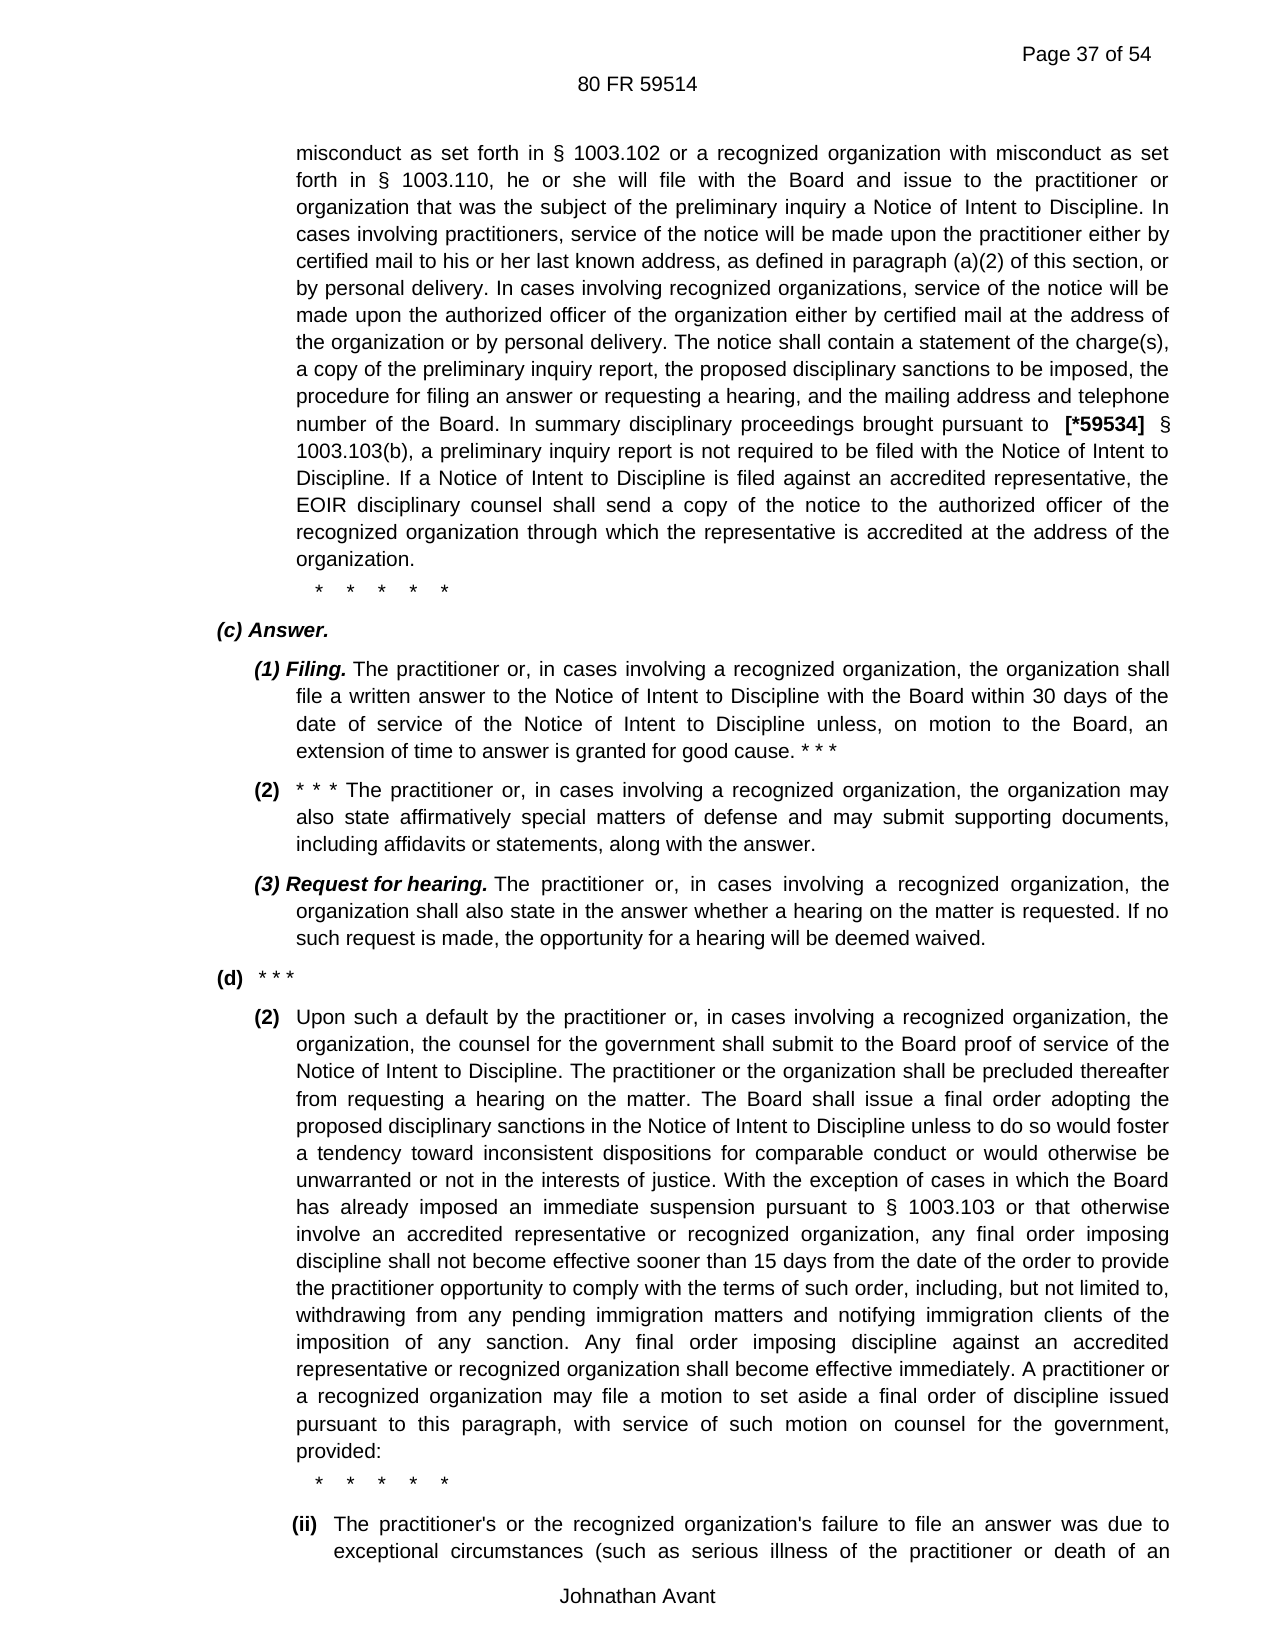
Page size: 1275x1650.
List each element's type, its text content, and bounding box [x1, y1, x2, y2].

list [292, 1508, 1171, 1562]
text * * * * * [292, 577, 1171, 604]
text * * * * * [292, 1469, 1171, 1496]
list * * * The practitioner or, in cases involving a recognized organization, the organization may also state affirmatively special matters of defense and may submit supporting documents, including affidavits or statements, along with the answer. [254, 775, 1171, 856]
list The practitioner or, in cases involving a recognized organization, the organization shall file a written answer to the Notice of Intent to Discipline with the Board within 30 days of the date of service of the Notice of Intent to Discipline unless, on motion to the Board, an extension of time to answer is granted for good cause. * * * [254, 654, 1171, 762]
list * * * [217, 962, 1171, 989]
list The practitioner or, in cases involving a recognized organization, the organization shall also state in the answer whether a hearing on the matter is requested. If no such request is made, the opportunity for a hearing will be deemed waived. [254, 869, 1171, 950]
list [254, 137, 1171, 571]
list Upon such a default by the practitioner or, in cases involving a recognized organization, the organization, the counsel for the government shall submit to the Board proof of service of the Notice of Intent to Discipline. The practitioner or the organization shall be precluded thereafter from requesting a hearing on the matter. The Board shall issue a final order adopting the proposed disciplinary sanctions in the Notice of Intent to Discipline unless to do so would foster a tendency toward inconsistent dispositions for comparable conduct or would otherwise be unwarranted or not in the interests of justice. With the exception of cases in which the Board has already imposed an immediate suspension pursuant to § 1003.103 or that otherwise involve an accredited representative or recognized organization, any final order imposing discipline shall not become effective sooner than 15 days from the date of the order to provide the practitioner opportunity to comply with the terms of such order, including, but not limited to, withdrawing from any pending immigration matters and notifying immigration clients of the imposition of any sanction. Any final order imposing discipline against an accredited representative or recognized organization shall become effective immediately. A practitioner or a recognized organization may file a motion to set aside a final order of discipline issued pursuant to this paragraph, with service of such motion on counsel for the government, provided: [254, 1002, 1171, 1462]
